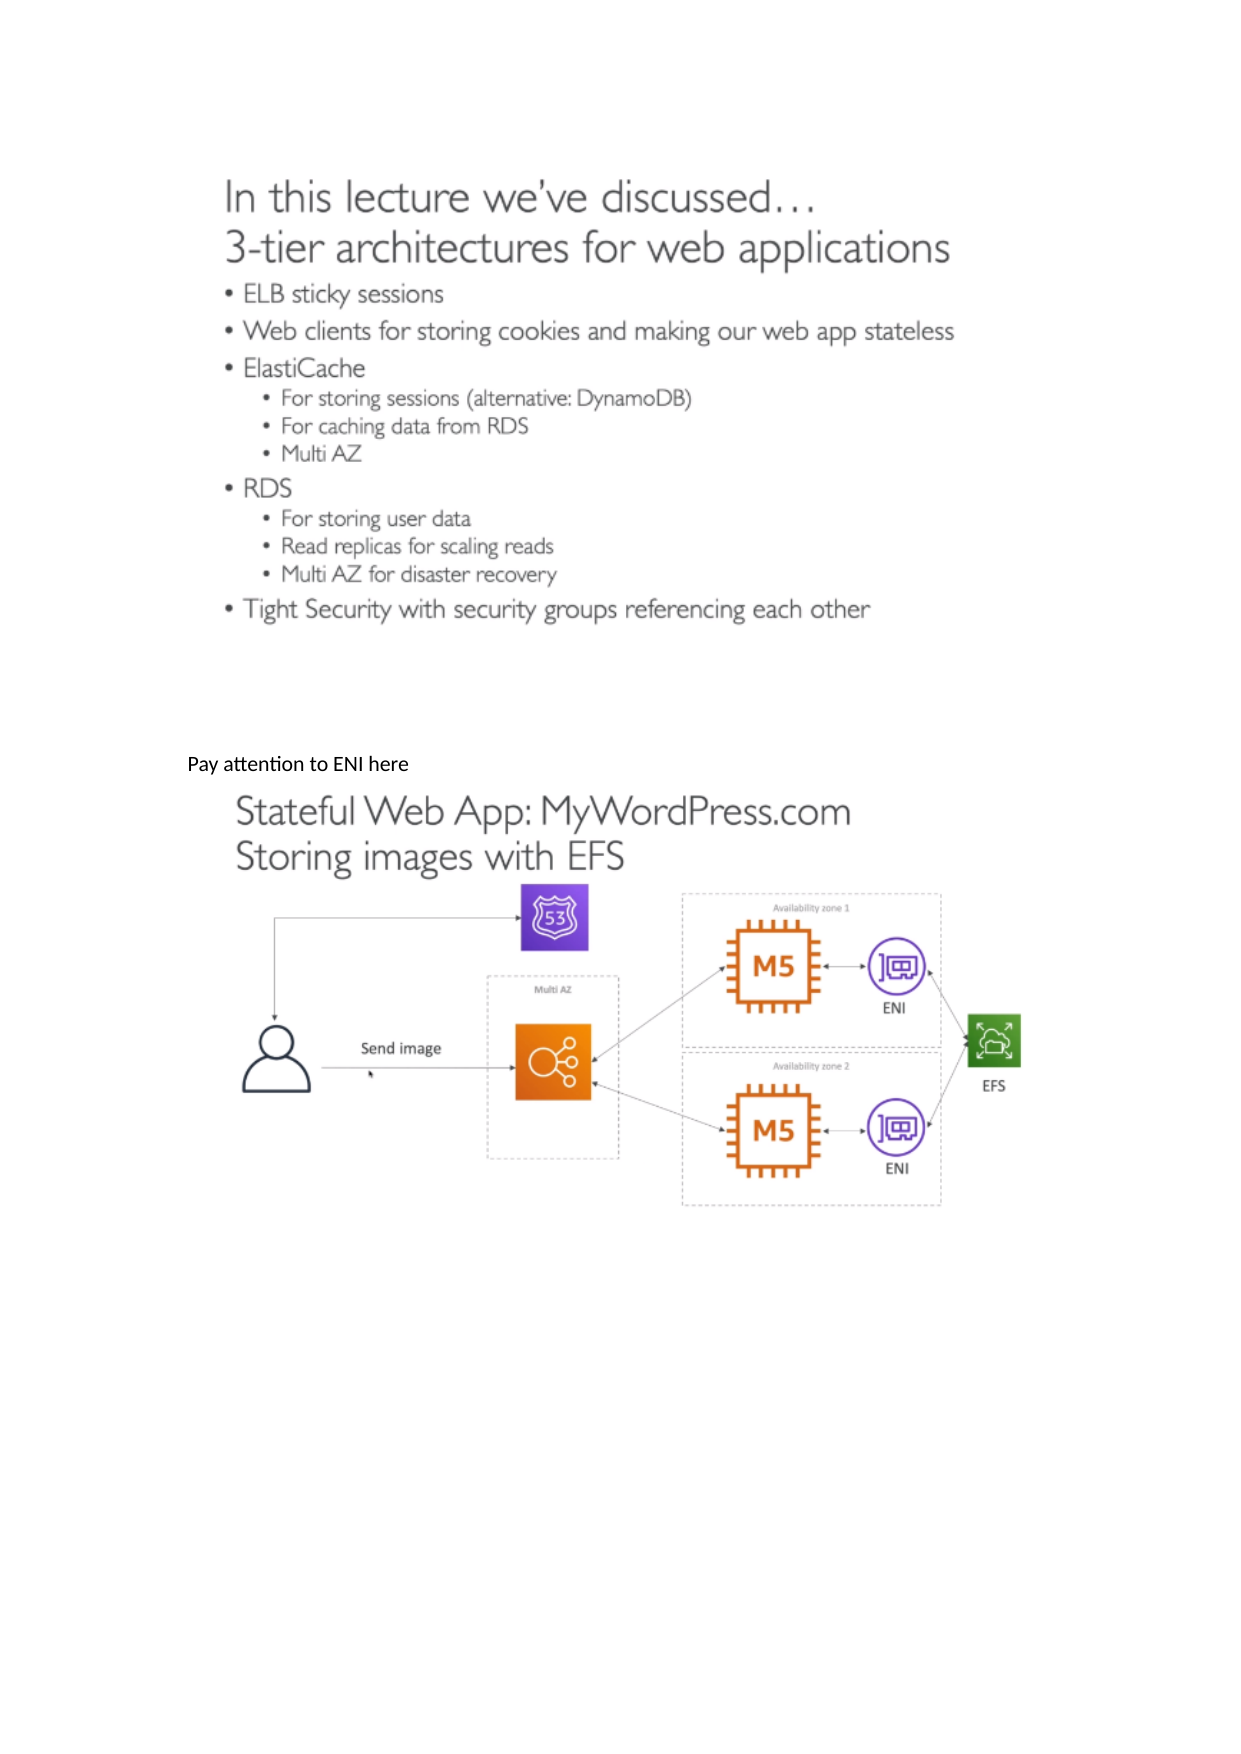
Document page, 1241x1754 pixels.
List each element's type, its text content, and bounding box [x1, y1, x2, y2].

picture [187, 779, 1053, 1211]
text Pay attention to ENI here [187, 747, 1053, 779]
picture [187, 162, 1053, 664]
